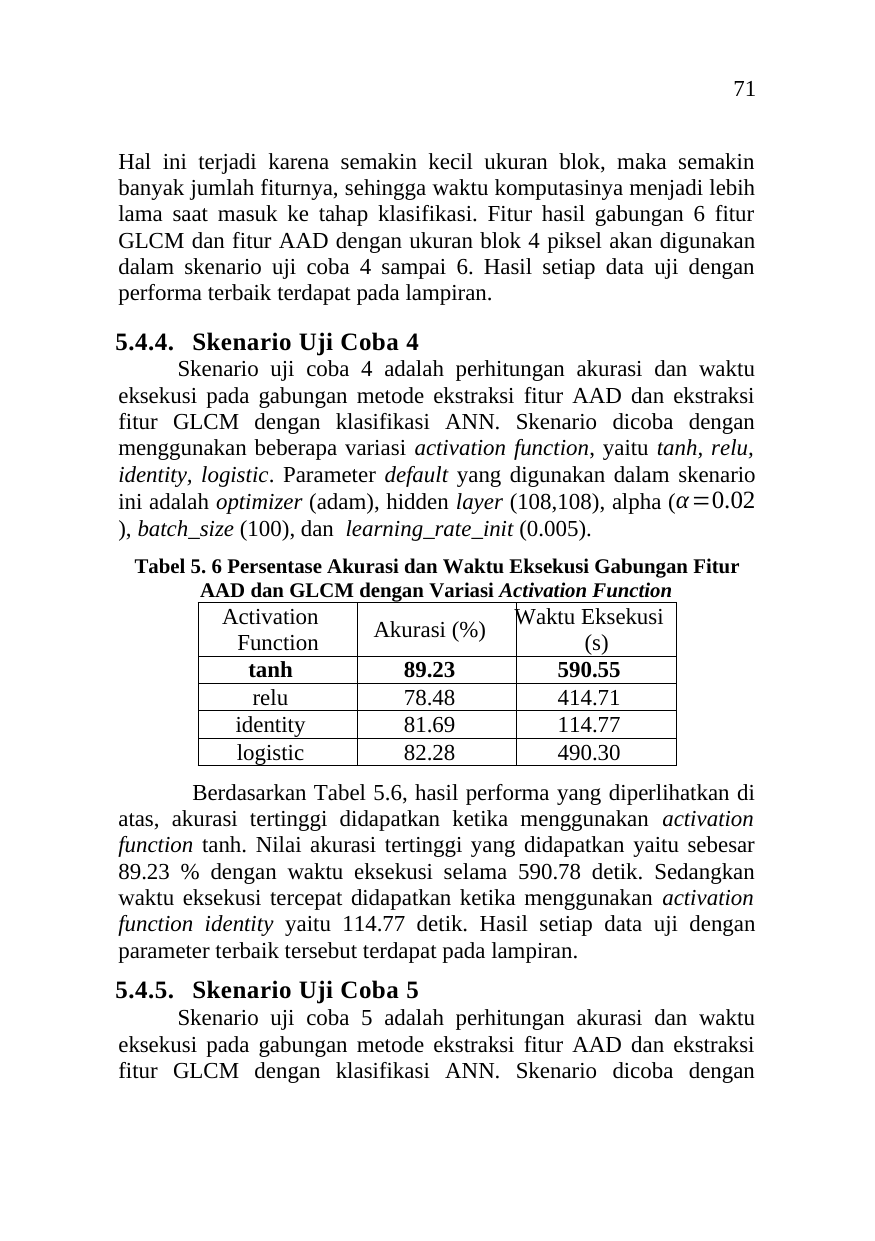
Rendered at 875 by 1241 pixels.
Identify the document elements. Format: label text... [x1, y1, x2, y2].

table_header Waktu Eksekusi (s) [517, 603, 676, 656]
table_cell 82.28 [358, 739, 516, 765]
text Berdasarkan Tabel 5.6, hasil performa yang diperlihatkan di atas, akurasi tertinggi didapatkan ketika menggunakan activation function tanh. Nilai akurasi tertinggi yang didapatkan yaitu sebesar 89.23 % dengan waktu eksekusi selama 590.78 detik. Sedangkan waktu eksekusi tercepat didapatkan ketika menggunakan activation function identity yaitu 114.77 detik. Hasil setiap data uji dengan parameter terbaik tersebut terdapat pada lampiran. [118, 779, 756, 963]
text Tabel 5. 6 Persentase Akurasi dan Waktu Eksekusi Gabungan Fitur AAD dan GLCM dengan Variasi Activation Function [118, 554, 756, 602]
subtitle Skenario Uji Coba 4 [115, 327, 756, 355]
table_cell 78.48 [358, 684, 516, 710]
table_cell identity [199, 711, 357, 738]
subtitle Skenario Uji Coba 5 [115, 976, 756, 1004]
table_header Activation Function [199, 603, 357, 656]
table_cell tanh [199, 657, 357, 683]
table_cell 81.69 [358, 711, 516, 738]
table_cell 114.77 [517, 711, 676, 738]
table_cell logistic [199, 739, 357, 765]
table_header Akurasi (%) [358, 603, 516, 656]
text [118, 148, 756, 306]
table_cell 490.30 [517, 739, 676, 765]
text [118, 1004, 756, 1083]
text Skenario uji coba 4 adalah perhitungan akurasi dan waktu eksekusi pada gabungan metode ekstraksi fitur AAD dan ekstraksi fitur GLCM dengan klasifikasi ANN. Skenario dicoba dengan menggunakan beberapa variasi activation function, yaitu tanh, relu, identity, logistic. Parameter default yang digunakan dalam skenario ini adalah optimizer (adam), hidden layer (108,108), alpha (), batch_size (100), dan learning_rate_init (0.005). [118, 355, 756, 541]
table_cell 414.71 [517, 684, 676, 710]
table_cell relu [199, 684, 357, 710]
table_cell 590.55 [517, 657, 676, 683]
table_cell 89.23 [358, 657, 516, 683]
